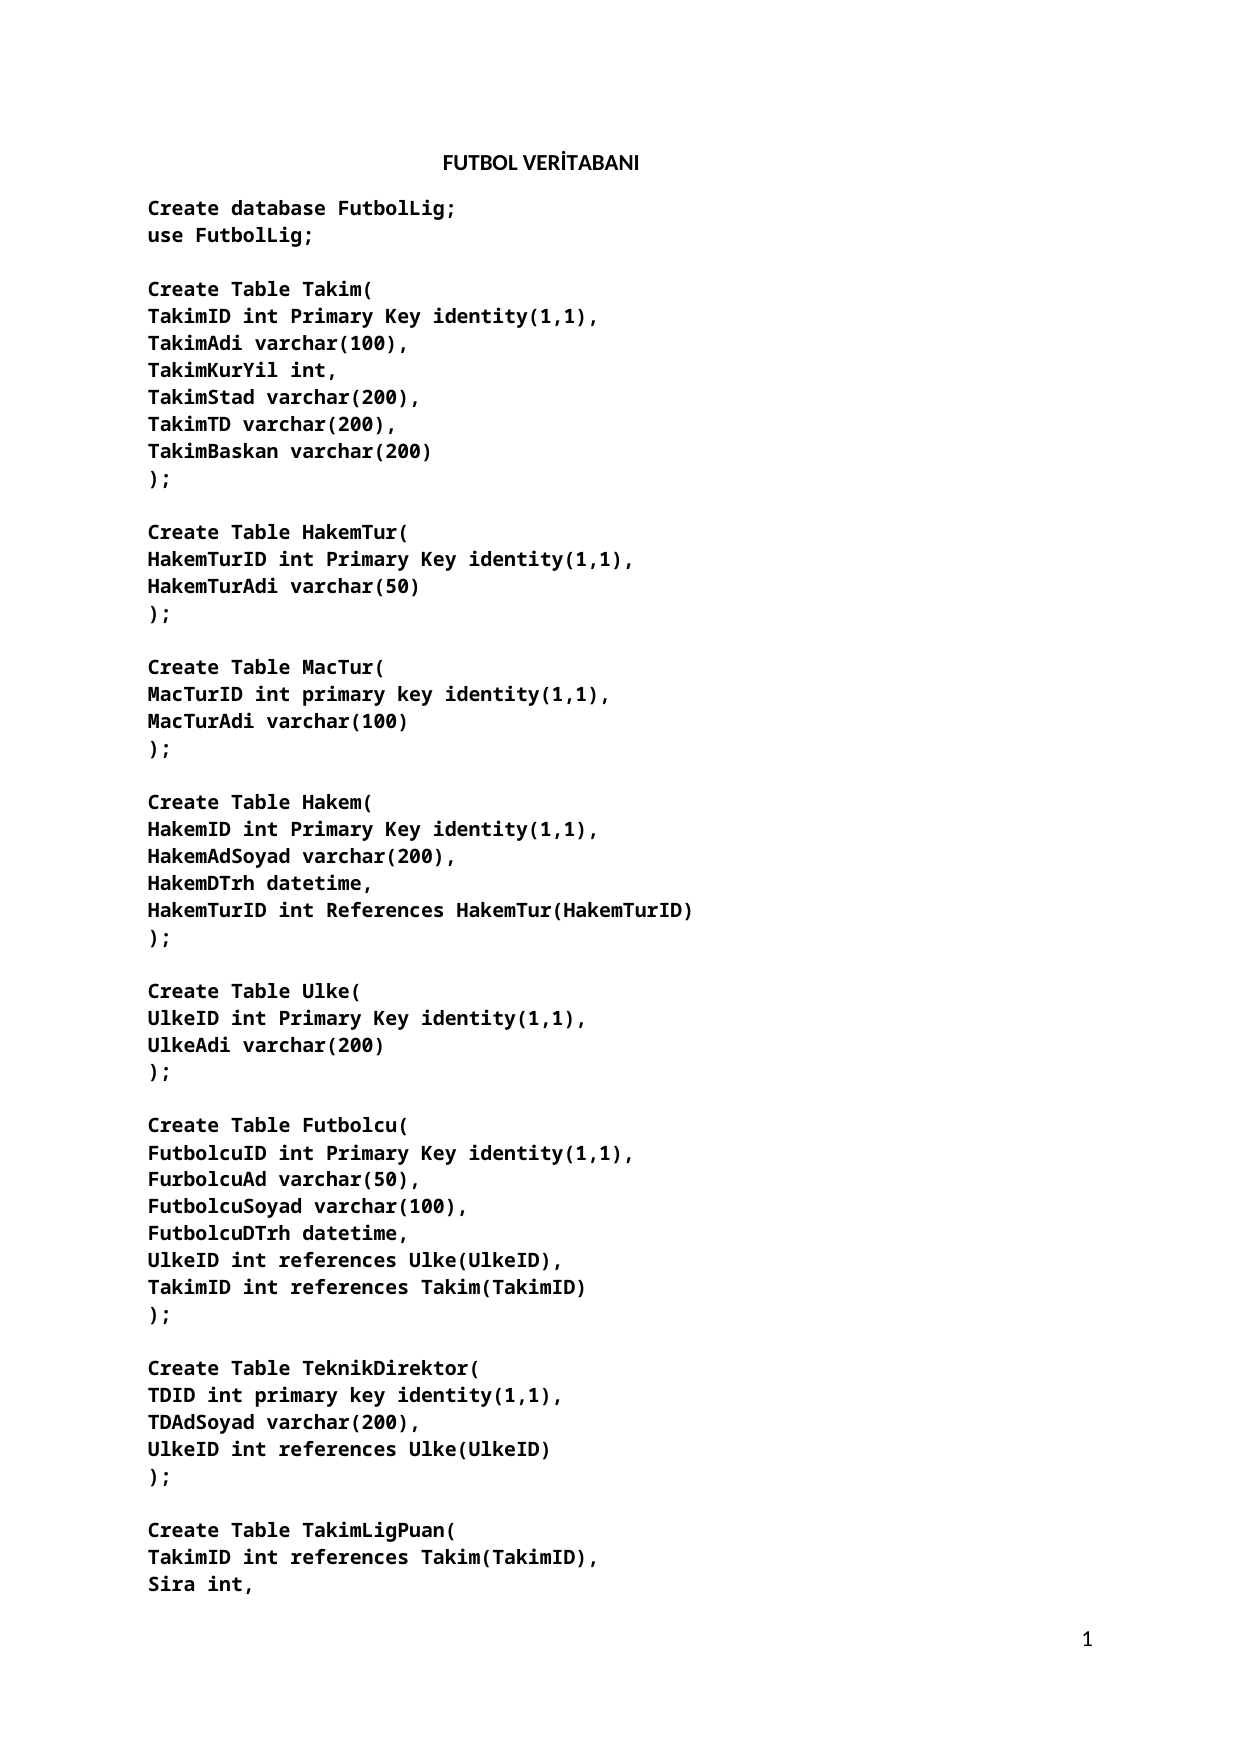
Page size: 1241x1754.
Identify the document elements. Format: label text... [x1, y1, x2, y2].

text HakemAdSoyad varchar(200), [148, 842, 1093, 869]
text TDID int primary key identity(1,1), [148, 1382, 1093, 1408]
text use FutbolLig; [148, 221, 1093, 248]
text TakimStad varchar(200), [148, 383, 1093, 410]
text TakimBaskan varchar(200) [148, 437, 1093, 464]
text TDAdSoyad varchar(200), [148, 1408, 1093, 1436]
text Create Table Futbolcu( [148, 1112, 1093, 1139]
text FutbolcuDTrh datetime, [148, 1220, 1093, 1247]
text TakimID int Primary Key identity(1,1), [148, 302, 1093, 329]
text FUTBOL VERİTABANI [443, 148, 1093, 176]
text UlkeAdi varchar(200) [148, 1031, 1093, 1058]
text ); [148, 464, 1093, 491]
text Create Table Takim( [148, 275, 1093, 302]
text Create Table Ulke( [148, 977, 1093, 1004]
text Sira int, [148, 1570, 1093, 1597]
text ); [148, 1301, 1093, 1328]
text UlkeID int references Ulke(UlkeID), [148, 1247, 1093, 1274]
text UlkeID int references Ulke(UlkeID) [148, 1436, 1093, 1462]
text ); [148, 734, 1093, 761]
text Create Table TeknikDirektor( [148, 1354, 1093, 1382]
text TakimKurYil int, [148, 356, 1093, 383]
text ); [148, 599, 1093, 626]
text Create database FutbolLig; [148, 194, 1093, 221]
text FurbolcuAd varchar(50), [148, 1166, 1093, 1193]
text TakimID int references Takim(TakimID), [148, 1543, 1093, 1570]
text HakemTurAdi varchar(50) [148, 572, 1093, 599]
text ); [148, 923, 1093, 950]
text MacTurID int primary key identity(1,1), [148, 680, 1093, 707]
text FutbolcuID int Primary Key identity(1,1), [148, 1139, 1093, 1166]
text Create Table MacTur( [148, 653, 1093, 680]
text HakemID int Primary Key identity(1,1), [148, 815, 1093, 842]
text TakimID int references Takim(TakimID) [148, 1274, 1093, 1301]
text HakemDTrh datetime, [148, 869, 1093, 896]
text ); [148, 1058, 1093, 1085]
text ); [148, 1462, 1093, 1489]
text Create Table TakimLigPuan( [148, 1516, 1093, 1543]
text MacTurAdi varchar(100) [148, 707, 1093, 734]
text Create Table HakemTur( [148, 518, 1093, 545]
text TakimAdi varchar(100), [148, 329, 1093, 356]
text TakimTD varchar(200), [148, 410, 1093, 437]
text HakemTurID int References HakemTur(HakemTurID) [148, 896, 1093, 923]
text FutbolcuSoyad varchar(100), [148, 1193, 1093, 1220]
text Create Table Hakem( [148, 788, 1093, 815]
text UlkeID int Primary Key identity(1,1), [148, 1004, 1093, 1031]
text HakemTurID int Primary Key identity(1,1), [148, 545, 1093, 572]
